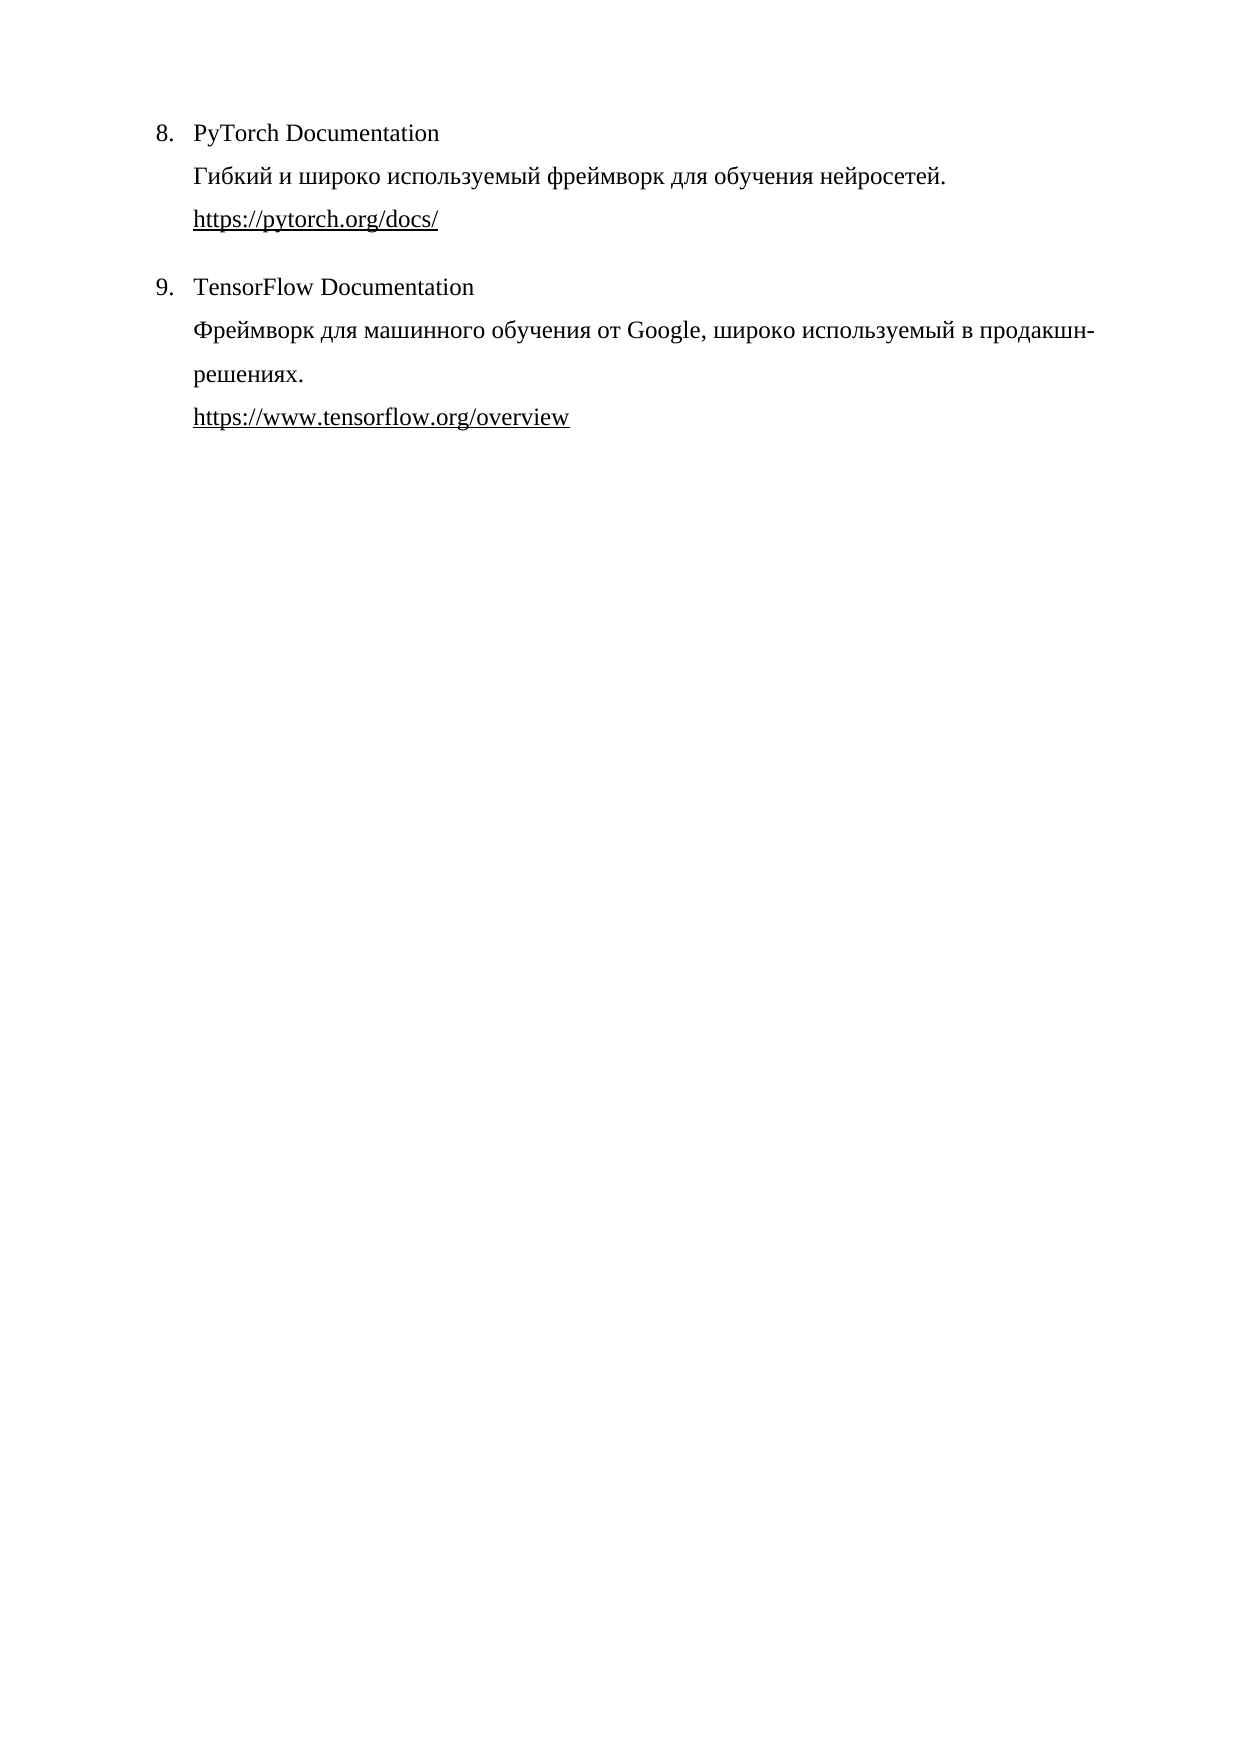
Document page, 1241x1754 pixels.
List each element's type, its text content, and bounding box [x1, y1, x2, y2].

list TensorFlow Documentation Фреймворк для машинного обучения от Google, широко используемый в продакшн-решениях. https://www.tensorflow.org/overview [156, 272, 1122, 431]
list PyTorch Documentation Гибкий и широко используемый фреймворк для обучения нейросетей. https://pytorch.org/docs/ [156, 118, 1122, 233]
